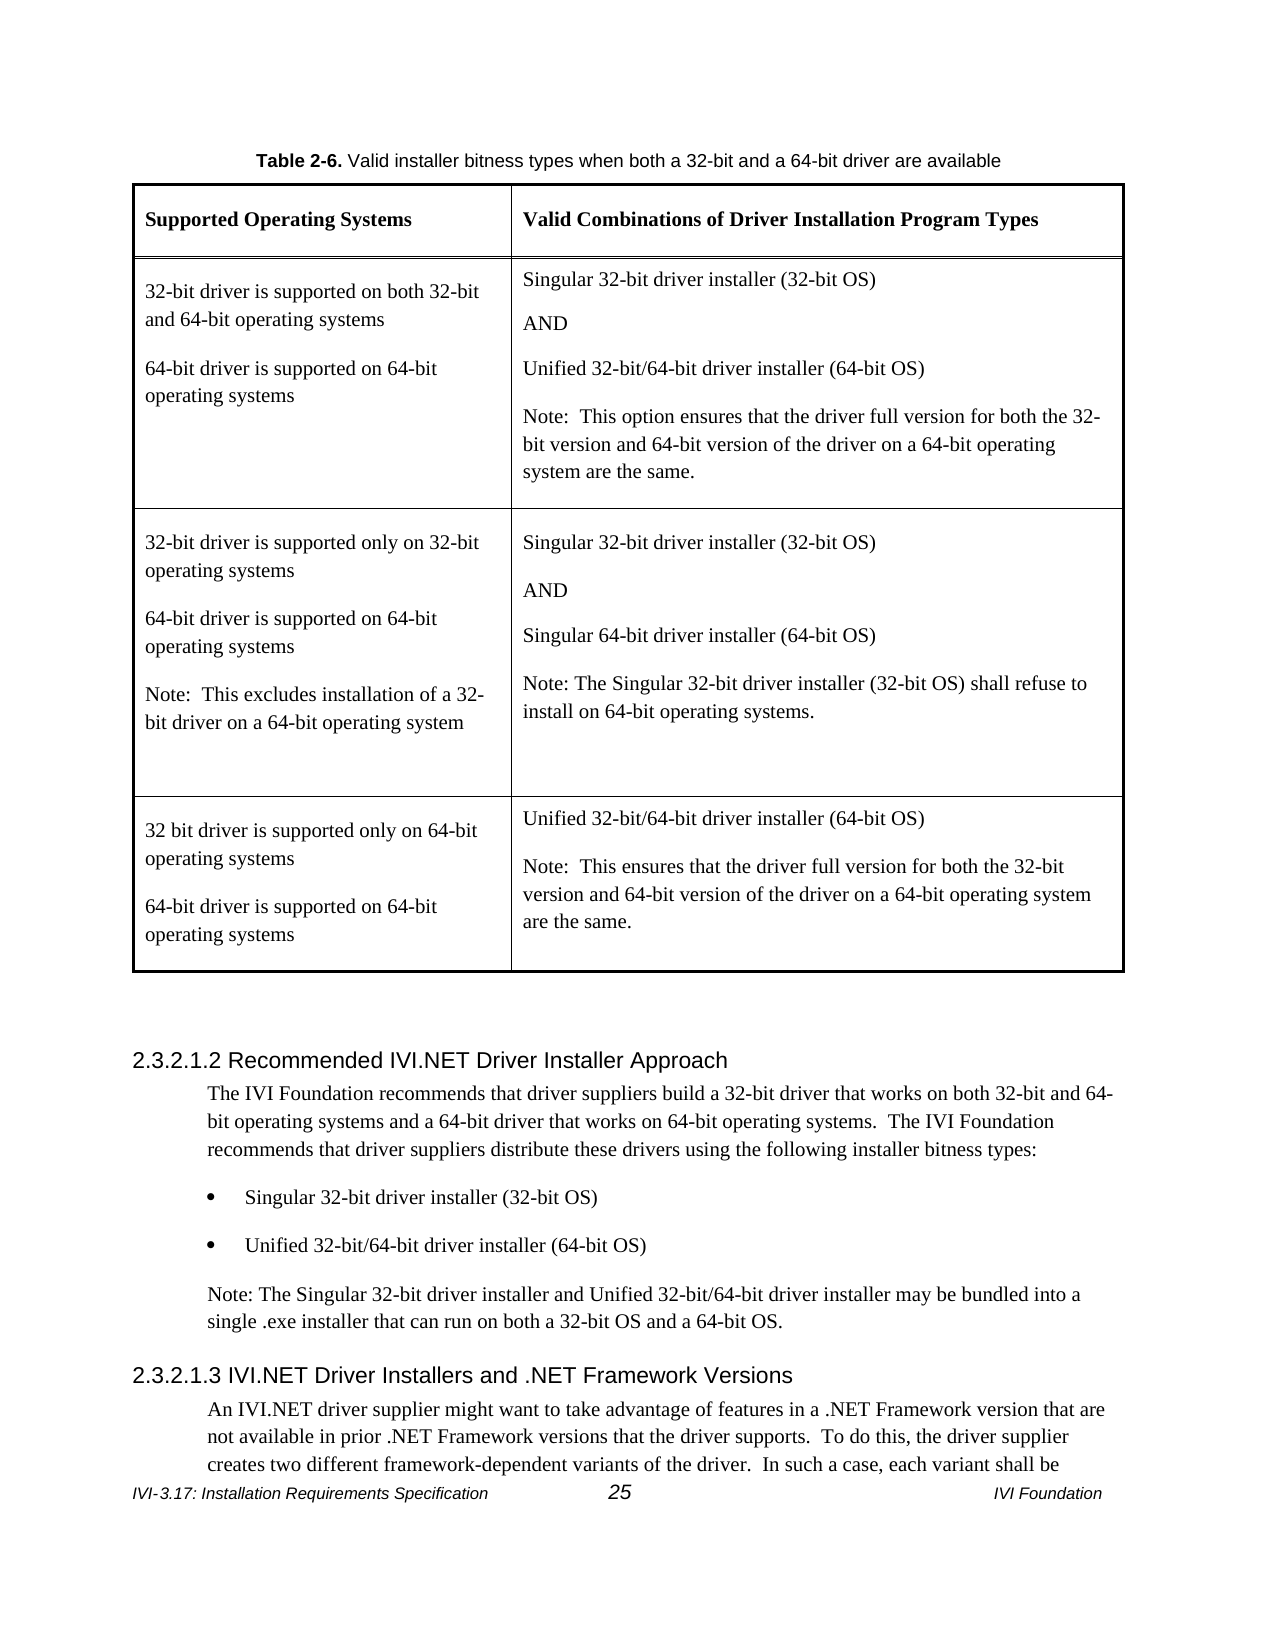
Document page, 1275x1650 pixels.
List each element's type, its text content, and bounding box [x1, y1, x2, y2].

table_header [512, 186, 1122, 256]
table_cell 32-bit driver is supported only on 32-bit operating systems 64-bit driver is supported on 64-bit operating systems Note: This excludes installation of a 32-bit driver on a 64-bit operating system [135, 509, 511, 796]
table_cell Singular 32-bit driver installer (32-bit OS) AND Singular 64-bit driver installer (64-bit OS) Note: The Singular 32-bit driver installer (32-bit OS) shall refuse to install on 64-bit operating systems. [512, 509, 1122, 796]
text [207, 1397, 1125, 1476]
text Note: The Singular 32-bit driver installer and Unified 32-bit/64-bit driver installer may be bundled into a single .exe installer that can run on both a 32-bit OS and a 64-bit OS. [207, 1282, 1125, 1333]
table_cell Singular 32-bit driver installer (32-bit OS) AND Unified 32-bit/64-bit driver installer (64-bit OS) Note: This option ensures that the driver full version for both the 32-bit version and 64-bit version of the driver on a 64-bit operating system are the same. [512, 259, 1122, 508]
table_header Supported Operating Systems [135, 186, 511, 256]
text The IVI Foundation recommends that driver suppliers build a 32-bit driver that works on both 32-bit and 64-bit operating systems and a 64-bit driver that works on 64-bit operating systems. The IVI Foundation recommends that driver suppliers distribute these drivers using the following installer bitness types: [207, 1081, 1125, 1161]
list Singular 32-bit driver installer (32-bit OS) [207, 1185, 1125, 1209]
subtitle Recommended IVI.NET Driver Installer Approach [132, 1047, 1125, 1073]
subtitle IVI.NET Driver Installers and .NET Framework Versions [132, 1362, 1125, 1388]
table_cell 32-bit driver is supported on both 32-bit and 64-bit operating systems 64-bit driver is supported on 64-bit operating systems [135, 259, 511, 508]
text Table 2-6. Valid installer bitness types when both a 32-bit and a 64-bit driver are available [132, 150, 1125, 172]
table_cell 32 bit driver is supported only on 64-bit operating systems 64-bit driver is supported on 64-bit operating systems [135, 797, 511, 970]
list Unified 32-bit/64-bit driver installer (64-bit OS) [207, 1233, 1125, 1257]
table_cell Unified 32-bit/64-bit driver installer (64-bit OS) Note: This ensures that the driver full version for both the 32-bit version and 64-bit version of the driver on a 64-bit operating system are the same. [512, 797, 1122, 970]
